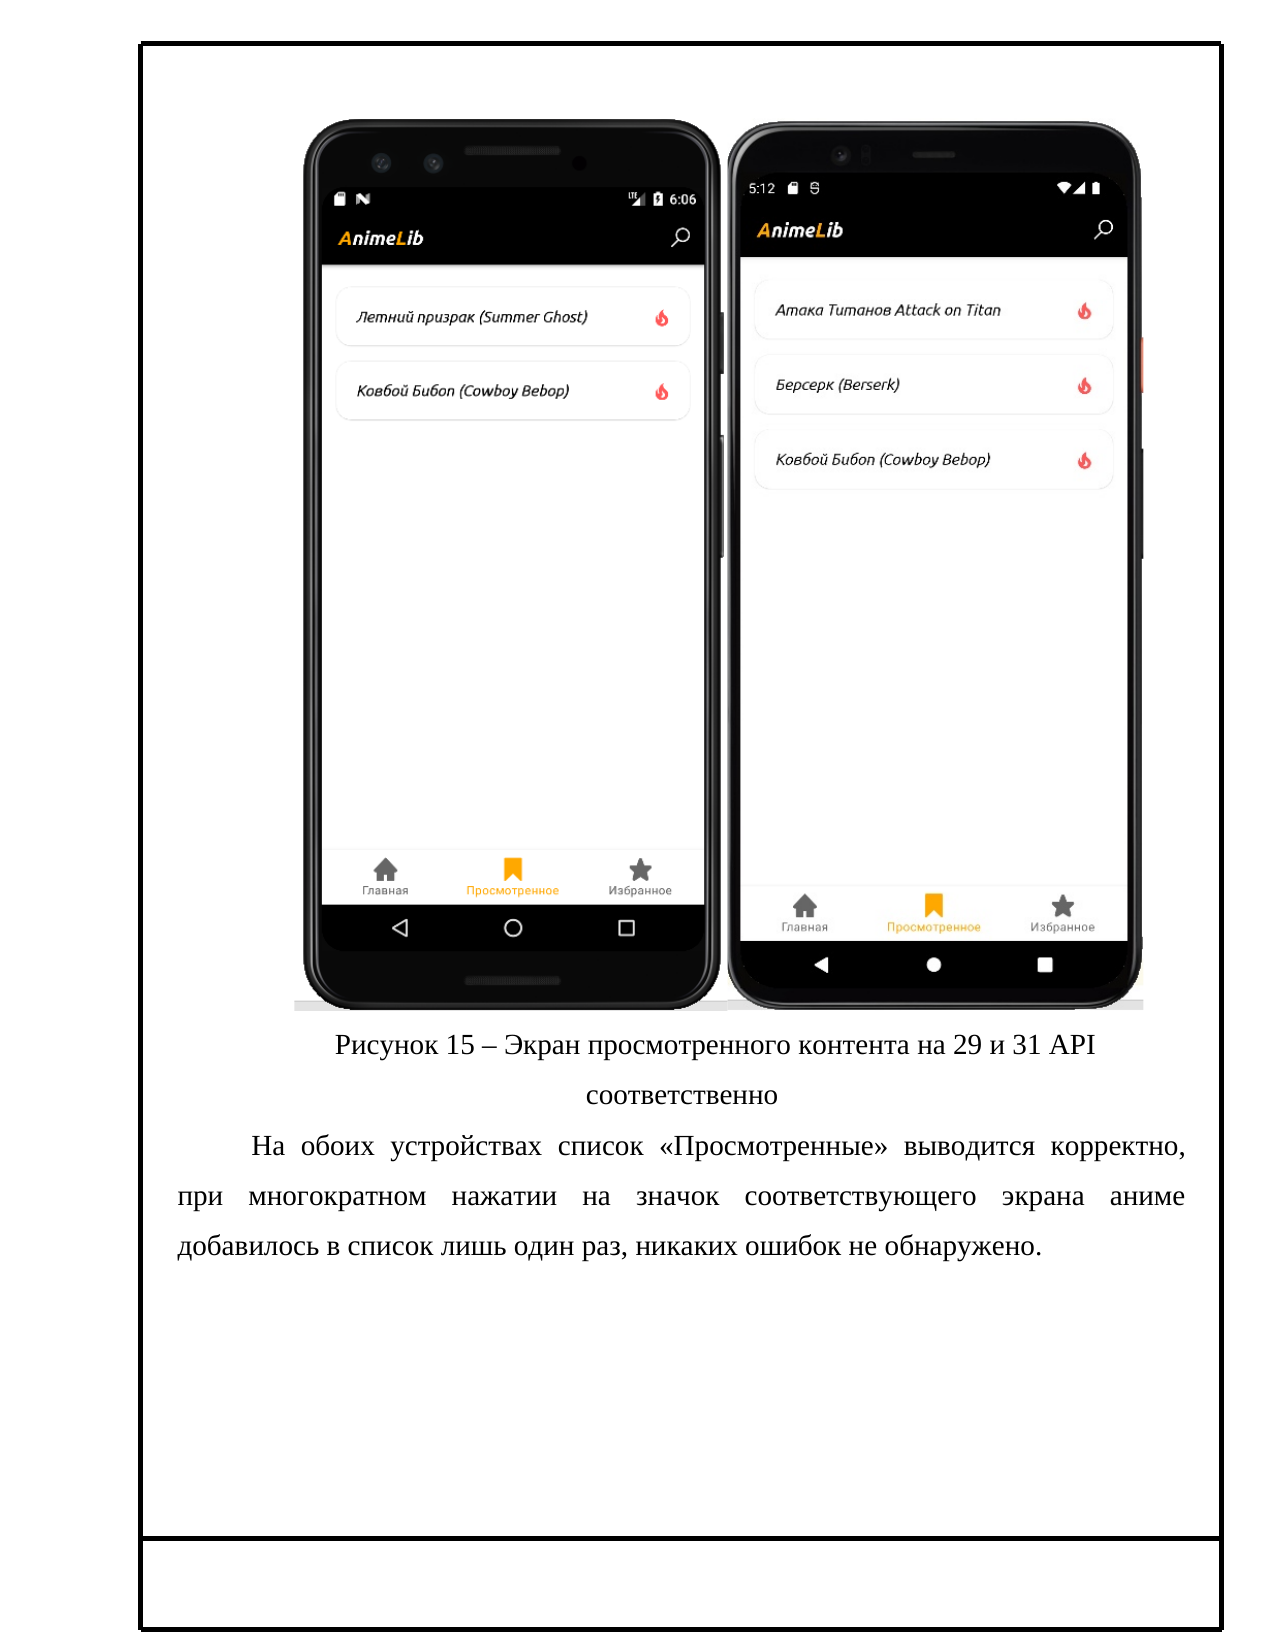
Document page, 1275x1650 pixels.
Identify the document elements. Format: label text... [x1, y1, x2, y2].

picture [294, 118, 1144, 1011]
text Рисунок 15 – Экран просмотренного контента на 29 и 31 API соответственно [177, 1027, 1186, 1111]
text На обоих устройствах список «Просмотренные» выводится корректно, при многократном нажатии на значок соответствующего экрана аниме добавилось в список лишь один раз, никаких ошибок не обнаружено. [177, 1128, 1186, 1262]
